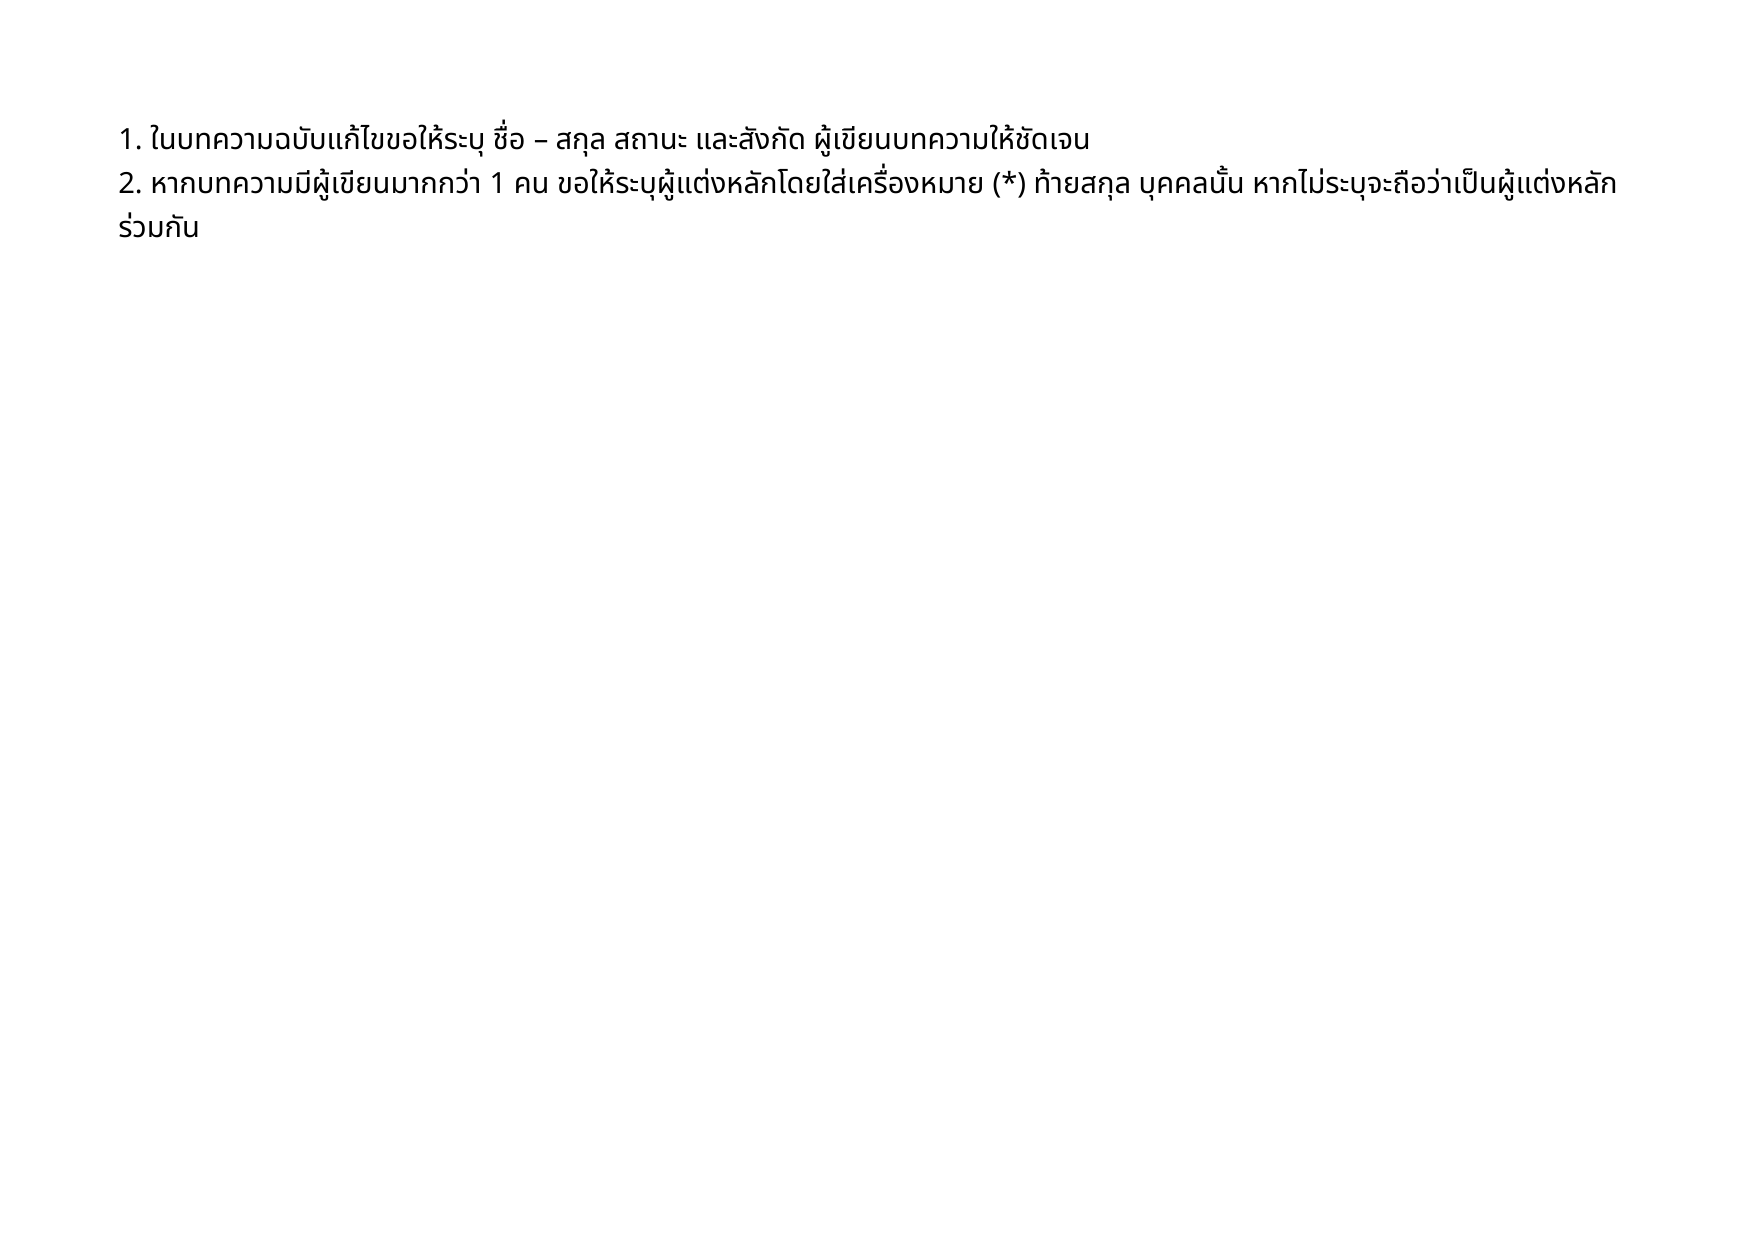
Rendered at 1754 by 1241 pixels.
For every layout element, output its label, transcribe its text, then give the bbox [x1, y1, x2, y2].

text 2. หากบทความมีผู้เขียนมากกว่า 1 คน ขอให้ระบุผู้แต่งหลักโดยใส่เครื่องหมาย (*) ท้ายสกุล บุคคลนั้น หากไม่ระบุจะถือว่าเป็นผู้แต่งหลักร่วมกัน [118, 162, 1636, 251]
text 1. ในบทความฉบับแก้ไขขอให้ระบุ ชื่อ – สกุล สถานะ และสังกัด ผู้เขียนบทความให้ชัดเจน [118, 118, 1636, 162]
